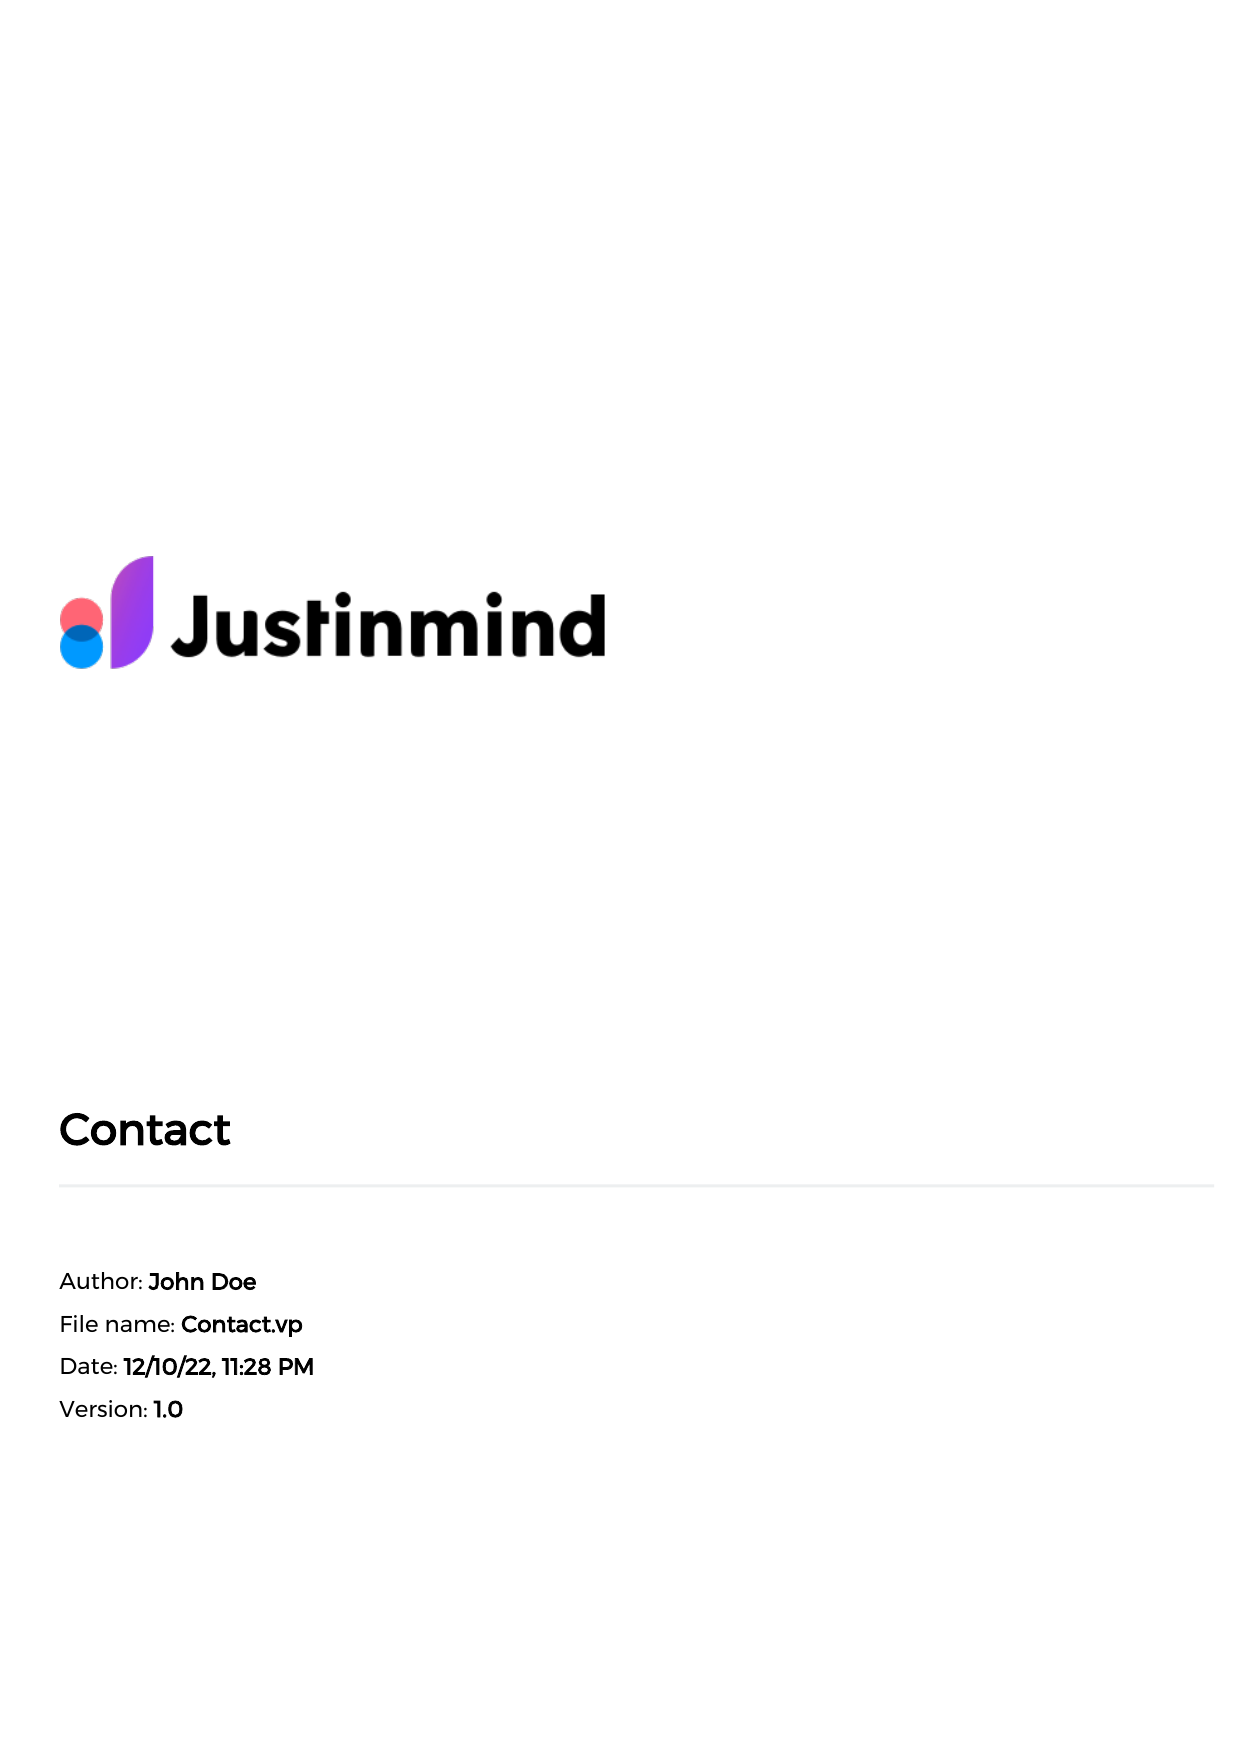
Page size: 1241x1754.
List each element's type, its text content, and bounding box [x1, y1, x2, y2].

text Contact [59, 1102, 1181, 1156]
text Version: 1.0 [59, 1395, 1181, 1423]
picture [59, 556, 606, 670]
text Date: 12/10/22, 11:28 PM [59, 1352, 1181, 1380]
text Author: John Doe [59, 1267, 1181, 1295]
text File name: Contact.vp [59, 1310, 1181, 1338]
